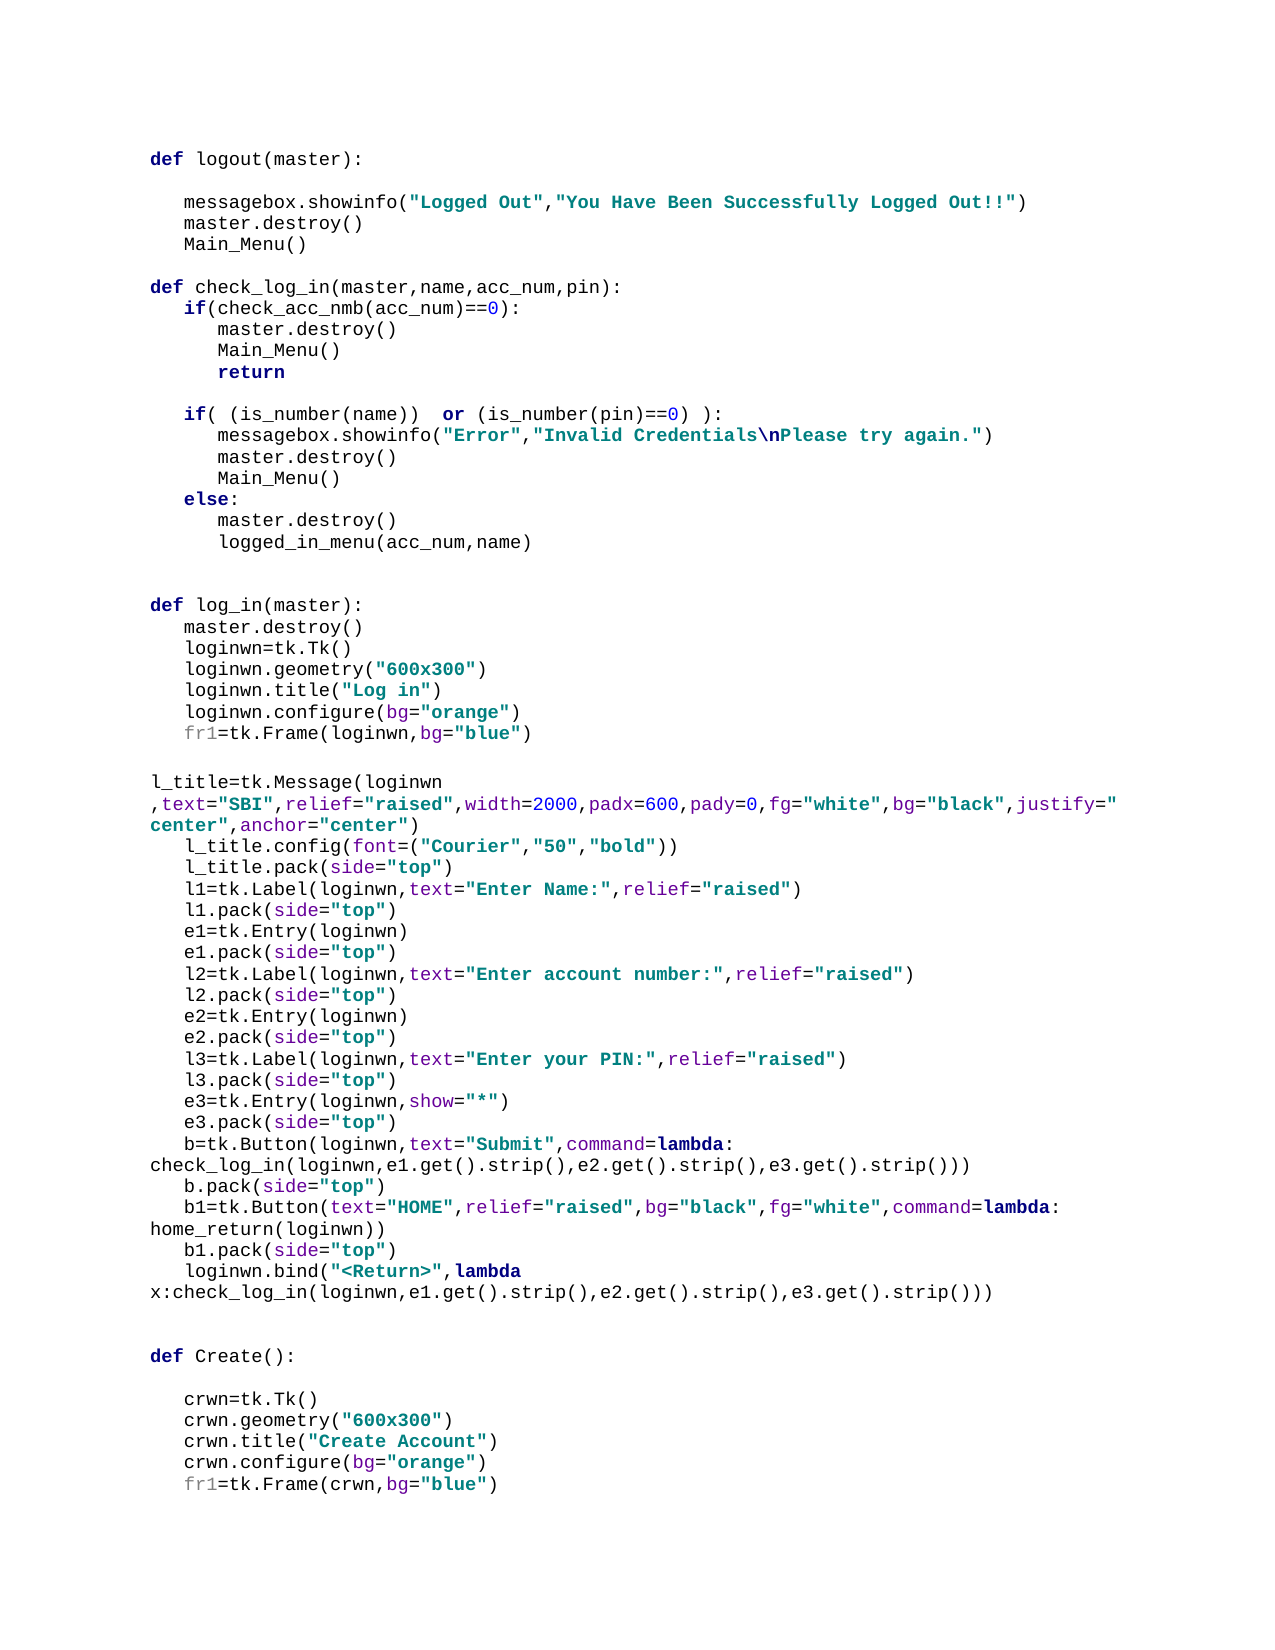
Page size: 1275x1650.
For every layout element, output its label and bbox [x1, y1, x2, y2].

text [150, 150, 1125, 1496]
